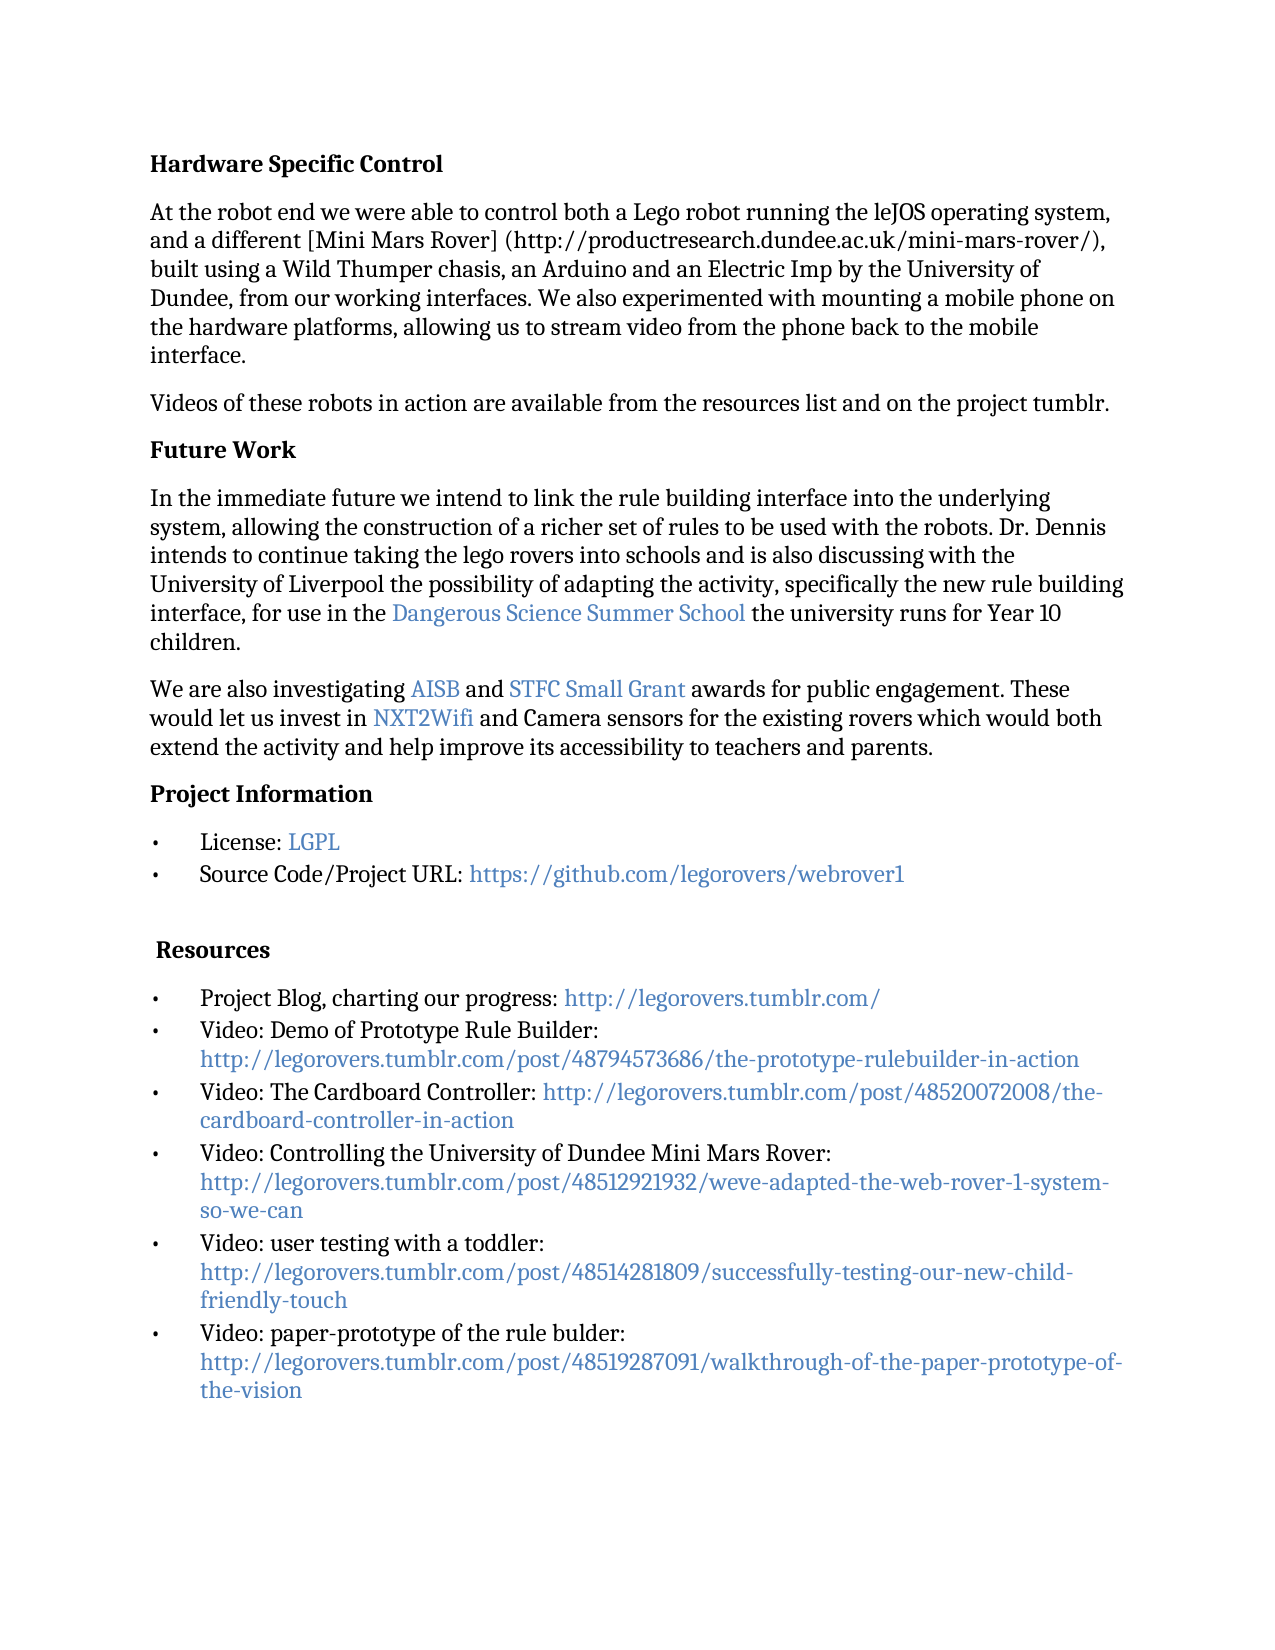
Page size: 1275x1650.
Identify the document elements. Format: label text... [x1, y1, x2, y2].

text Project Information [150, 780, 1125, 809]
text Resources [150, 907, 1125, 965]
list Video: Demo of Prototype Rule Builder: http://legorovers.tumblr.com/post/48794573686/the-prototype-rulebuilder-in-action [150, 1016, 1125, 1074]
list Video: user testing with a toddler: http://legorovers.tumblr.com/post/48514281809/successfully-testing-our-new-child-friendly-touch [150, 1229, 1125, 1315]
list Video: paper-prototype of the rule bulder: http://legorovers.tumblr.com/post/48519287091/walkthrough-of-the-paper-prototype-of-the-vision [150, 1319, 1125, 1405]
text Videos of these robots in action are available from the resources list and on the project tumblr. [150, 389, 1125, 417]
text Future Work [150, 436, 1125, 465]
list Video: The Cardboard Controller: http://legorovers.tumblr.com/post/48520072008/the-cardboard-controller-in-action [150, 1077, 1125, 1135]
text Hardware Specific Control [150, 150, 1125, 179]
text At the robot end we were able to control both a Lego robot running the leJOS operating system, and a different [Mini Mars Rover] (http://productresearch.dundee.ac.uk/mini-mars-rover/), built using a Wild Thumper chasis, an Arduino and an Electric Imp by the University of Dundee, from our working interfaces. We also experimented with mounting a mobile phone on the hardware platforms, allowing us to stream video from the phone back to the mobile interface. [150, 197, 1125, 370]
text We are also investigating AISB and STFC Small Grant awards for public engagement. These would let us invest in NXT2Wifi and Camera sensors for the existing rovers which would both extend the activity and help improve its accessibility to teachers and parents. [150, 675, 1125, 761]
list Video: Controlling the University of Dundee Mini Mars Rover: http://legorovers.tumblr.com/post/48512921932/weve-adapted-the-web-rover-1-system-so-we-can [150, 1139, 1125, 1225]
text In the immediate future we intend to link the rule building interface into the underlying system, allowing the construction of a richer set of rules to be used with the robots. Dr. Dennis intends to continue taking the lego rovers into schools and is also discussing with the University of Liverpool the possibility of adapting the activity, specifically the new rule building interface, for use in the Dangerous Science Summer School the university runs for Year 10 children. [150, 484, 1125, 656]
list License: LGPL [150, 827, 1125, 856]
list Project Blog, charting our progress: http://legorovers.tumblr.com/ [150, 984, 1125, 1012]
list Source Code/Project URL: https://github.com/legorovers/webrover1 [150, 860, 1125, 889]
